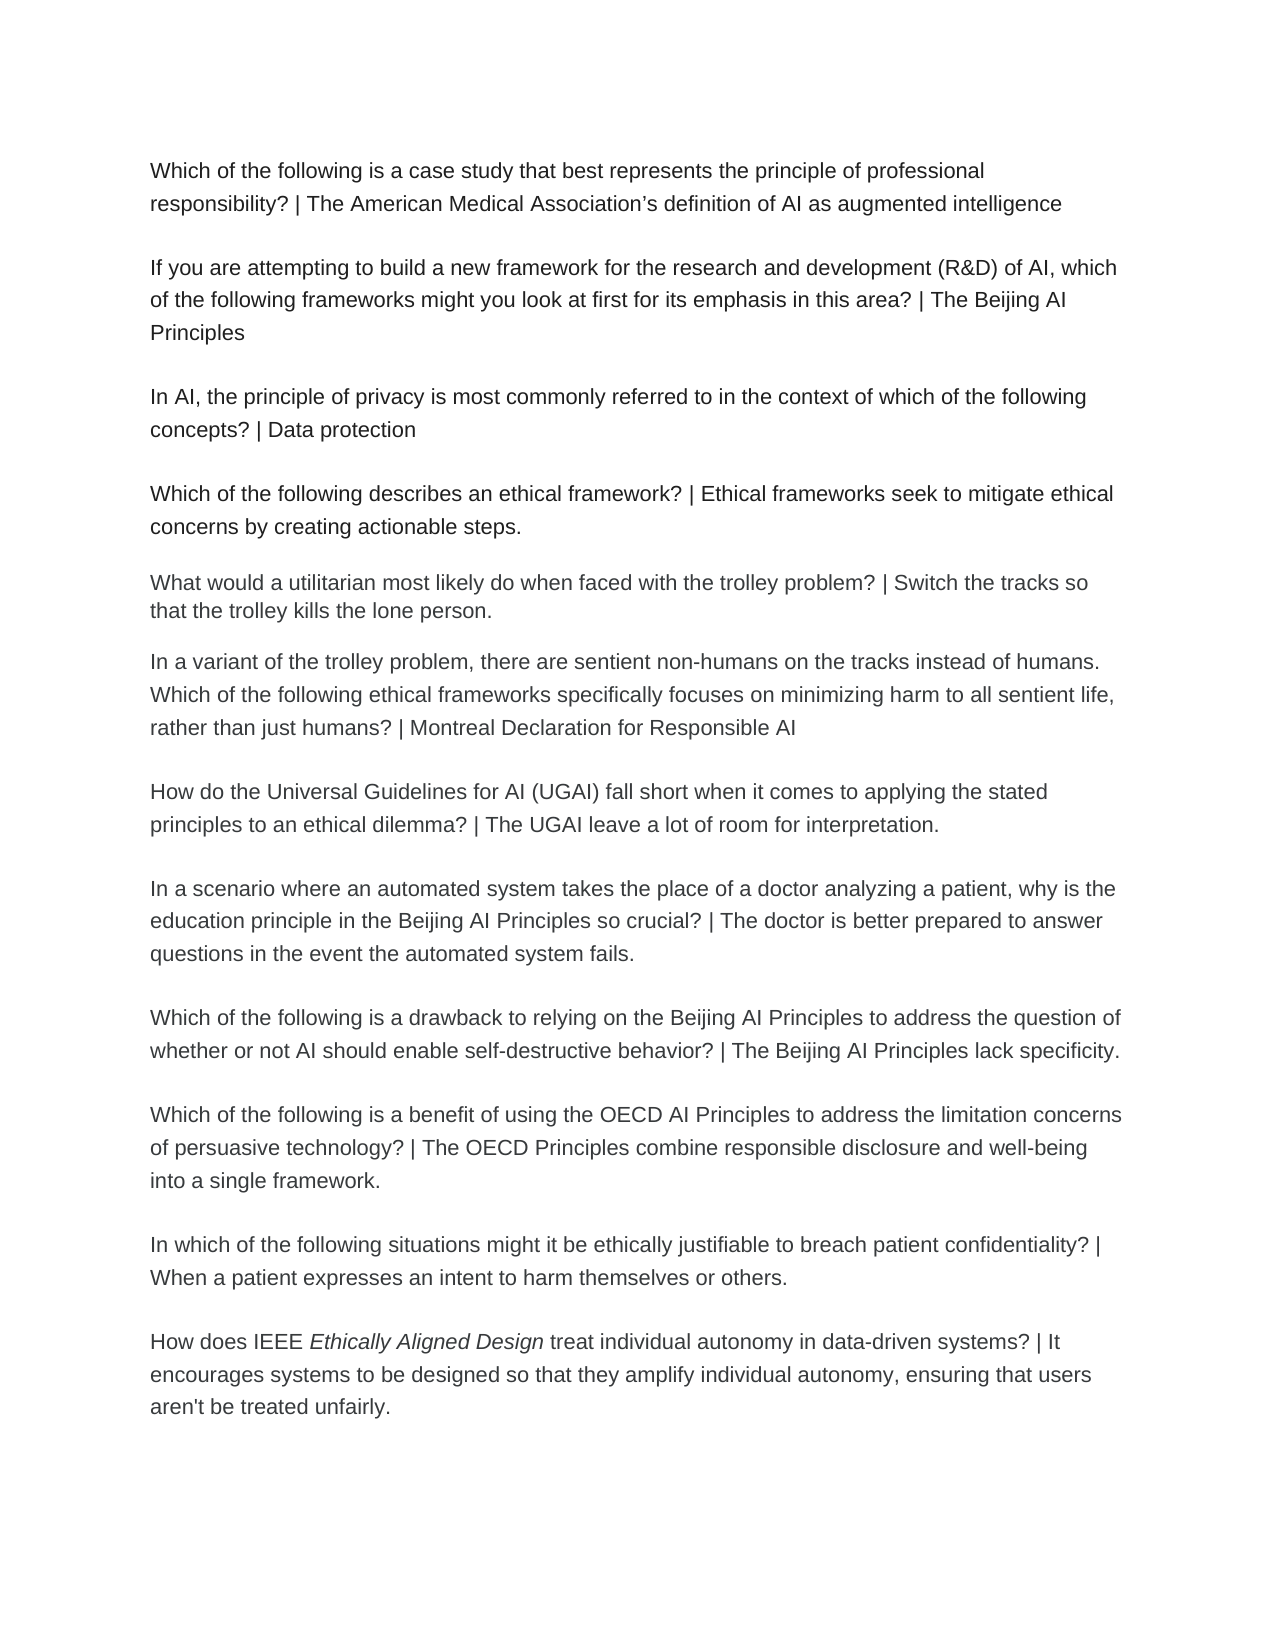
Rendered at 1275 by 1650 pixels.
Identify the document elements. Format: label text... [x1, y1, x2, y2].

text What would a utilitarian most likely do when faced with the trolley problem? | Switch the tracks so that the trolley kills the lone person. [150, 570, 1125, 623]
text In a variant of the trolley problem, there are sentient non-humans on the tracks instead of humans. Which of the following ethical frameworks specifically focuses on minimizing harm to all sentient life, rather than just humans? | Montreal Declaration for Responsible AI [150, 641, 1125, 740]
text Which of the following is a benefit of using the OECD AI Principles to address the limitation concerns of persuasive technology? | The OECD Principles combine responsible disclosure and well-being into a single framework. [150, 1094, 1125, 1193]
text Which of the following describes an ethical framework? | Ethical frameworks seek to mitigate ethical concerns by creating actionable steps. [150, 473, 1125, 539]
text How does IEEE Ethically Aligned Design treat individual autonomy in data-driven systems? | It encourages systems to be designed so that they amplify individual autonomy, ensuring that users aren't be treated unfairly. [150, 1321, 1125, 1419]
text If you are attempting to build a new framework for the research and development (R&D) of AI, which of the following frameworks might you look at first for its emphasis in this area? | The Beijing AI Principles [150, 247, 1125, 345]
text Which of the following is a drawback to relying on the Beijing AI Principles to address the question of whether or not AI should enable self-destructive behavior? | The Beijing AI Principles lack specificity. [150, 998, 1125, 1063]
text In AI, the principle of privacy is most commonly referred to in the context of which of the following concepts? | Data protection [150, 377, 1125, 442]
text In which of the following situations might it be ethically justifiable to breach patient confidentiality? | When a patient expresses an intent to harm themselves or others. [150, 1224, 1125, 1290]
text In a scenario where an automated system takes the place of a doctor analyzing a patient, why is the education principle in the Beijing AI Principles so crucial? | The doctor is better prepared to answer questions in the event the automated system fails. [150, 868, 1125, 966]
text How do the Universal Guidelines for AI (UGAI) fall short when it comes to applying the stated principles to an ethical dilemma? | The UGAI leave a lot of room for interpretation. [150, 771, 1125, 837]
text Which of the following is a case study that best represents the principle of professional responsibility? | The American Medical Association’s definition of AI as augmented intelligence [150, 150, 1125, 216]
